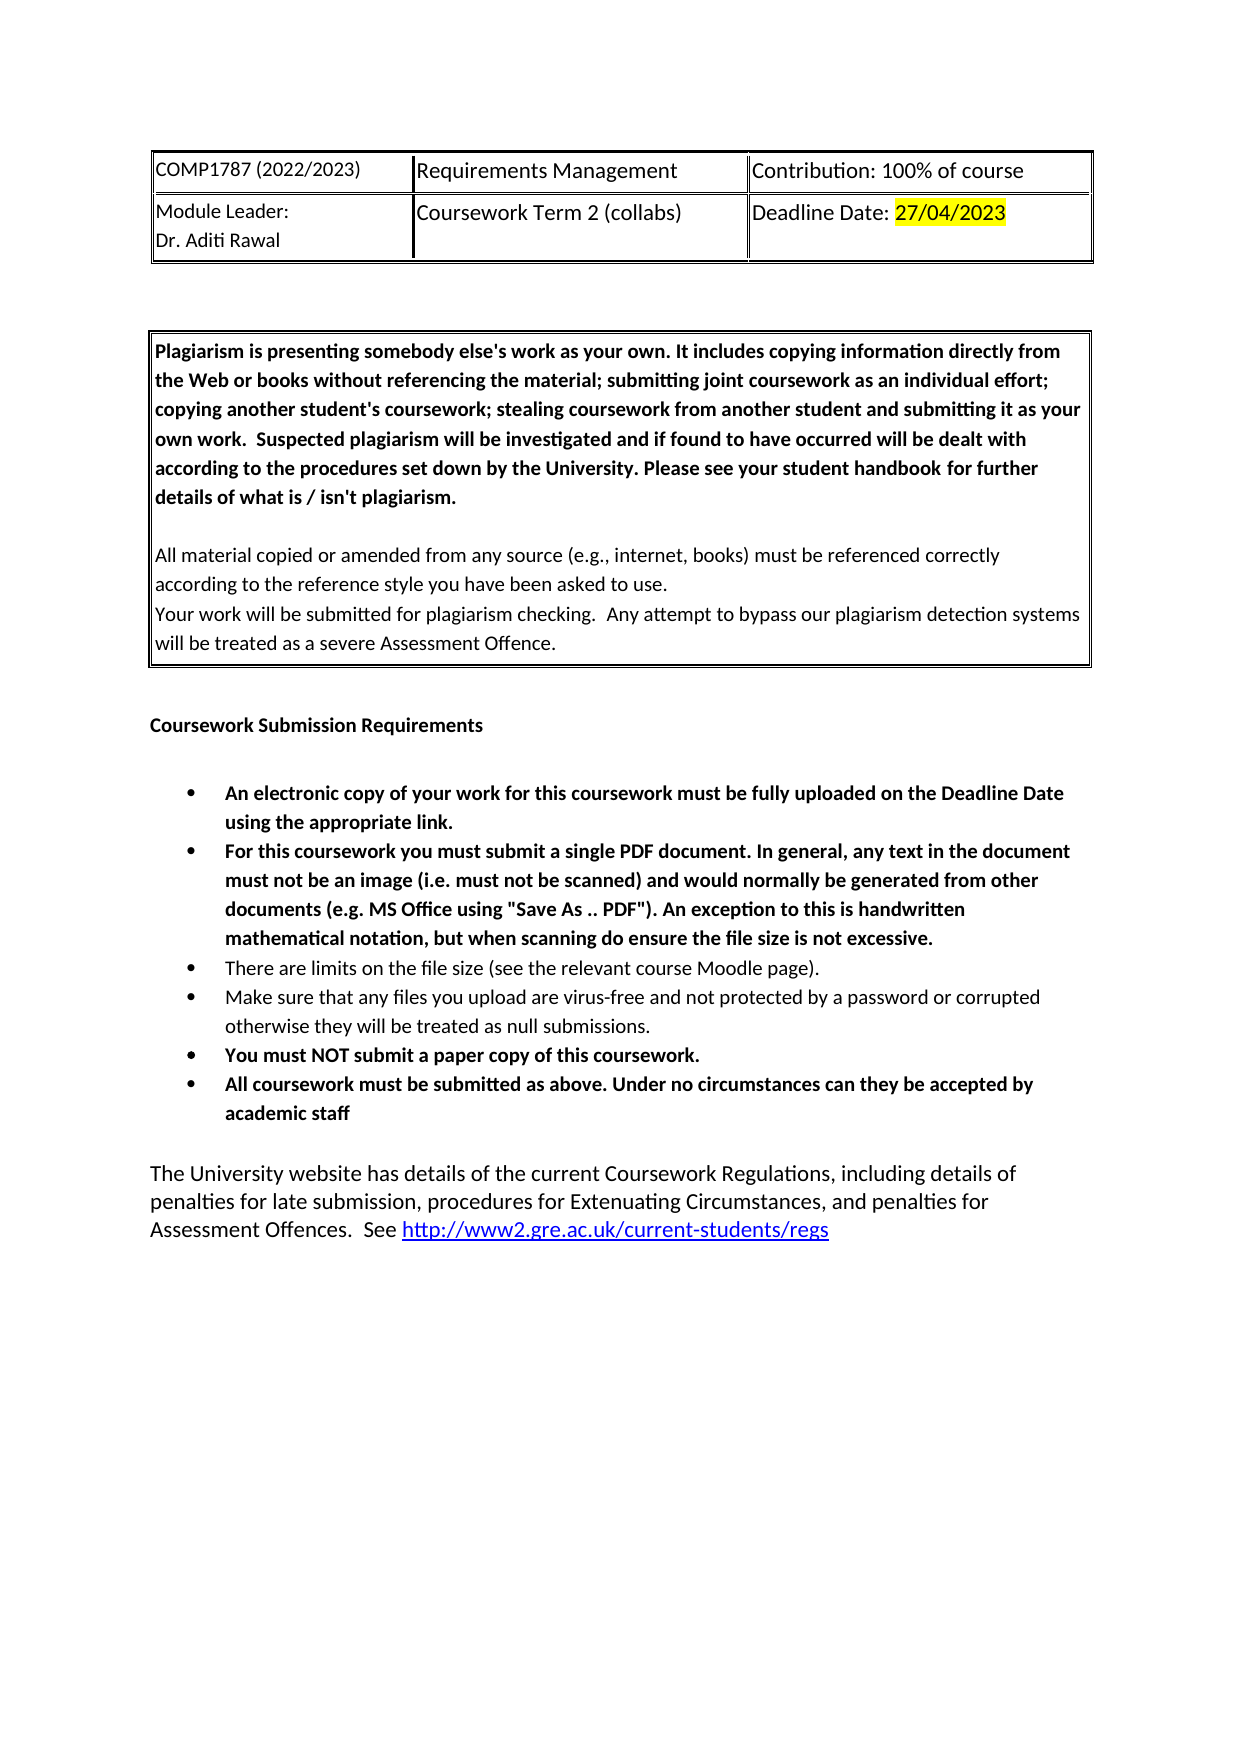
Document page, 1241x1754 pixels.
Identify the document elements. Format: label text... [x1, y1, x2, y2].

table_cell Coursework Term 2 (collabs) [413, 195, 749, 260]
list Make sure that any files you upload are virus-free and not protected by a password or corrupted otherwise they will be treated as null submissions. [187, 984, 1090, 1038]
text The University website has details of the current Coursework Regulations, including details of penalties for late submission, procedures for Extenuating Circumstances, and penalties for Assessment Offences. See http://www2.gre.ac.uk/current-students/regs [150, 1159, 1090, 1243]
table_header COMP1787 (2022/2023) [154, 153, 413, 192]
list All coursework must be submitted as above. Under no circumstances can they be accepted by academic staff [187, 1071, 1090, 1126]
list There are limits on the file size (see the relevant course Moodle page). [187, 955, 1090, 980]
table_header Plagiarism is presenting somebody else's work as your own. It includes copying information directly from the Web or books without referencing the material; submitting joint coursework as an individual effort; copying another student's coursework; stealing coursework from another student and submitting it as your own work. Suspected plagiarism will be investigated and if found to have occurred will be dealt with according to the procedures set down by the University. Please see your student handbook for further details of what is / isn't plagiarism. All material copied or amended from any source (e.g., internet, books) must be referenced correctly according to the reference style you have been asked to use. Your work will be submitted for plagiarism checking. Any attempt to bypass our plagiarism detection systems will be treated as a severe Assessment Offence. [152, 334, 1089, 664]
table_cell Deadline Date: 27/04/2023 [749, 192, 1092, 260]
table_header Contribution: 100% of course [749, 153, 1091, 192]
text Coursework Submission Requirements [150, 672, 1090, 738]
list You must NOT submit a paper copy of this coursework. [187, 1042, 1090, 1068]
table_header Requirements Management [413, 153, 749, 192]
list For this coursework you must submit a single PDF document. In general, any text in the document must not be an image (i.e. must not be scanned) and would normally be generated from other documents (e.g. MS Office using "Save As .. PDF"). An exception to this is handwritten mathematical notation, but when scanning do ensure the file size is not excessive. [187, 838, 1090, 951]
table_cell Module Leader: Dr. Aditi Rawal [152, 192, 413, 260]
list An electronic copy of your work for this coursework must be fully uploaded on the Deadline Date using the appropriate link. [187, 780, 1090, 834]
